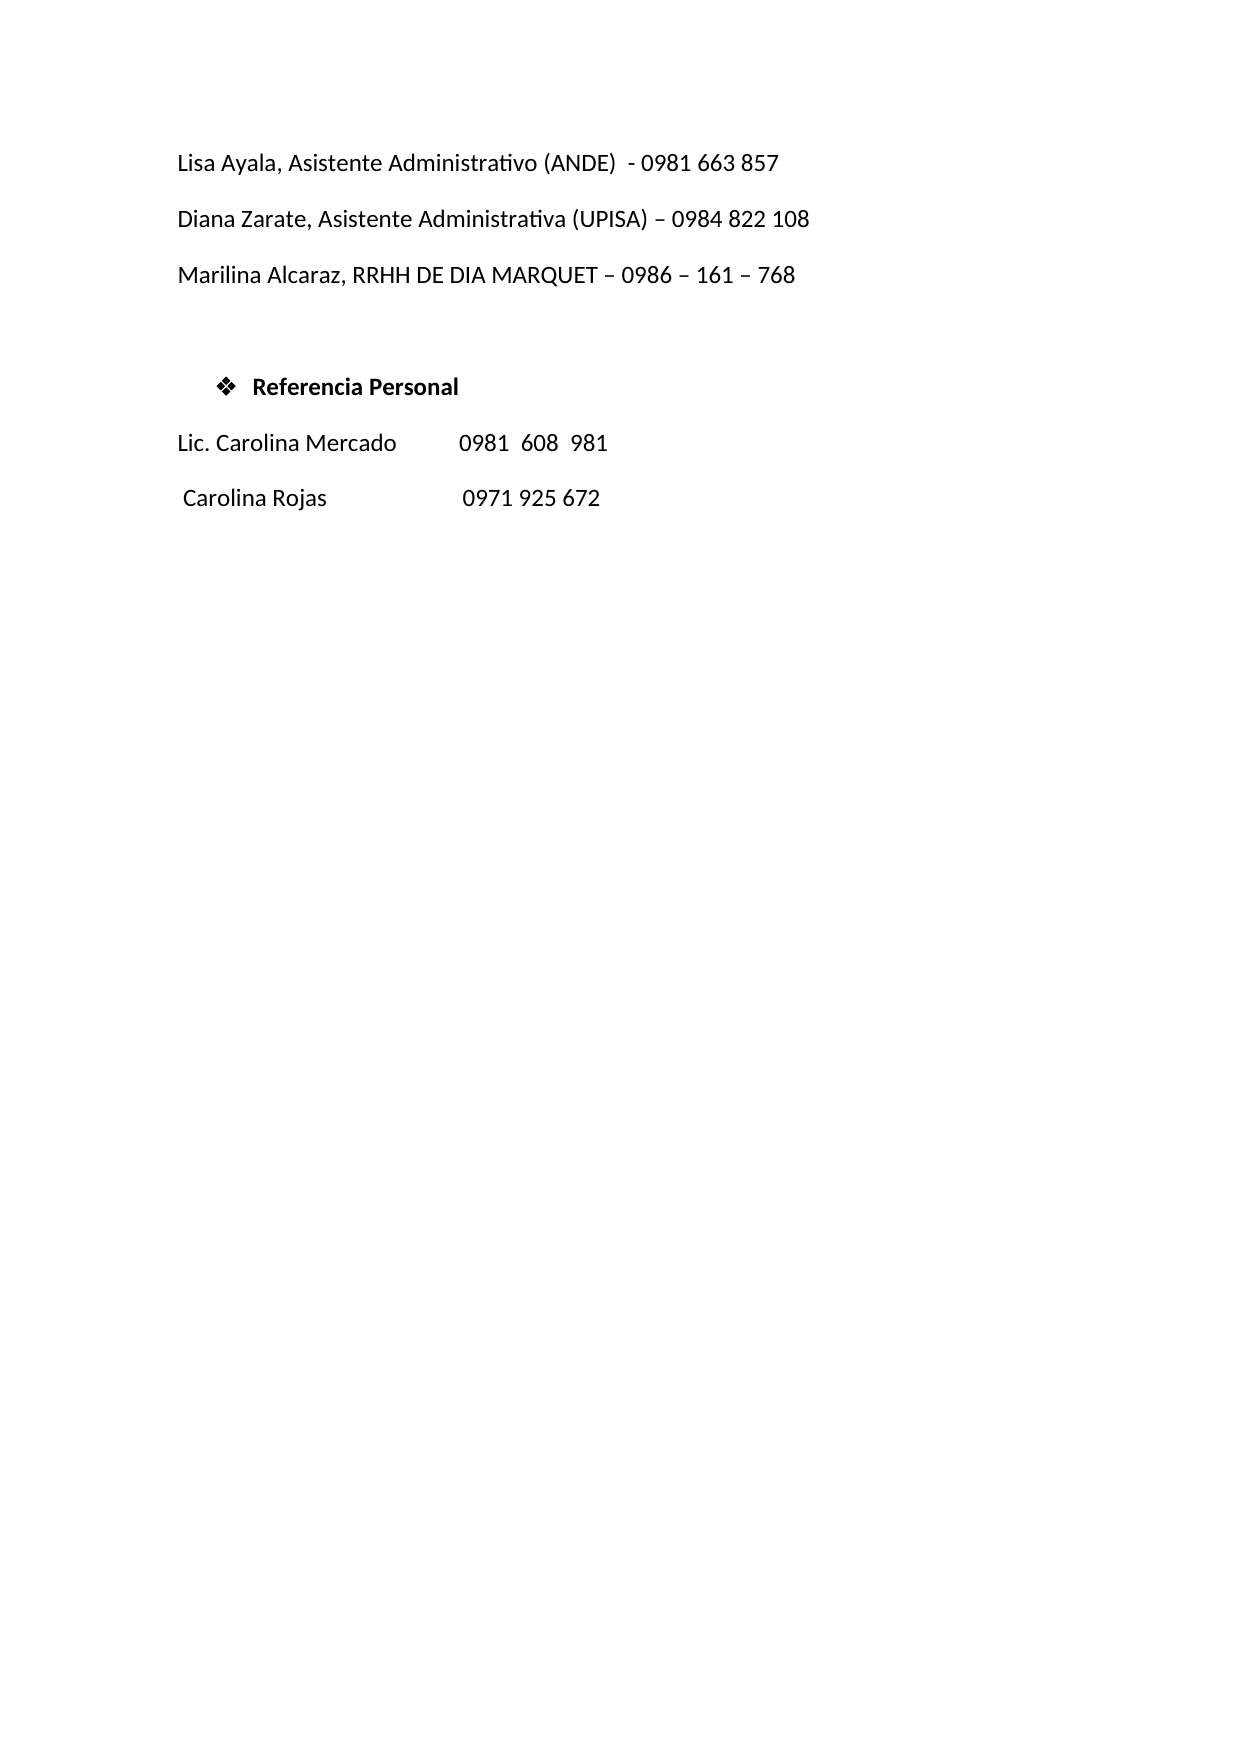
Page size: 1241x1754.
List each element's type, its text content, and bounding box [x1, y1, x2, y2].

text Diana Zarate, Asistente Administrativa (UPISA) – 0984 822 108 [177, 203, 1093, 234]
text Carolina Rojas 0971 925 672 [177, 483, 1093, 513]
text Lisa Ayala, Asistente Administrativo (ANDE) - 0981 663 857 [177, 148, 1093, 178]
text Lic. Carolina Mercado 0981 608 981 [177, 427, 1093, 457]
list Referencia Personal [215, 371, 1093, 401]
text Marilina Alcaraz, RRHH DE DIA MARQUET – 0986 – 161 – 768 [177, 259, 1093, 290]
